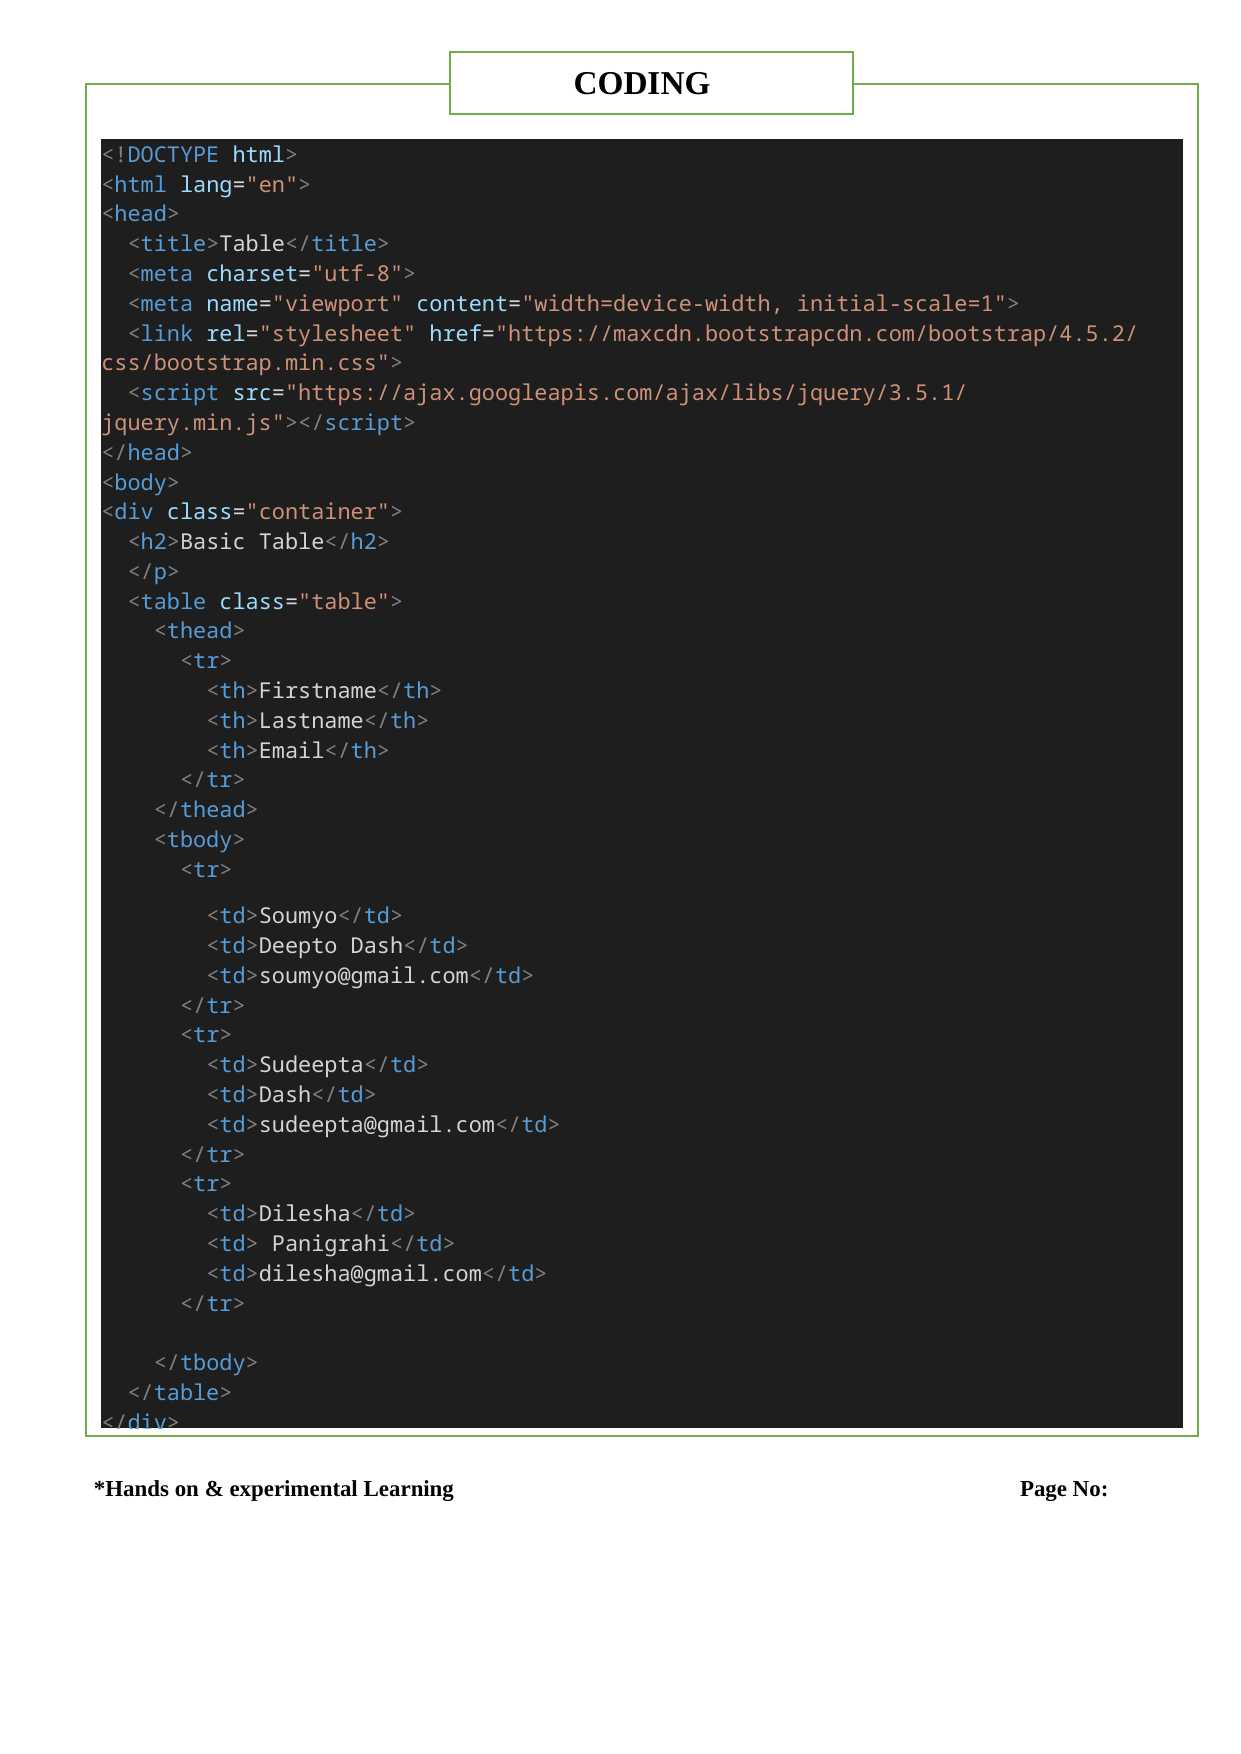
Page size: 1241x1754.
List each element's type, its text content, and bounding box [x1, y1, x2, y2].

text *Hands on & experimental Learning Page No: [94, 1474, 1118, 1501]
